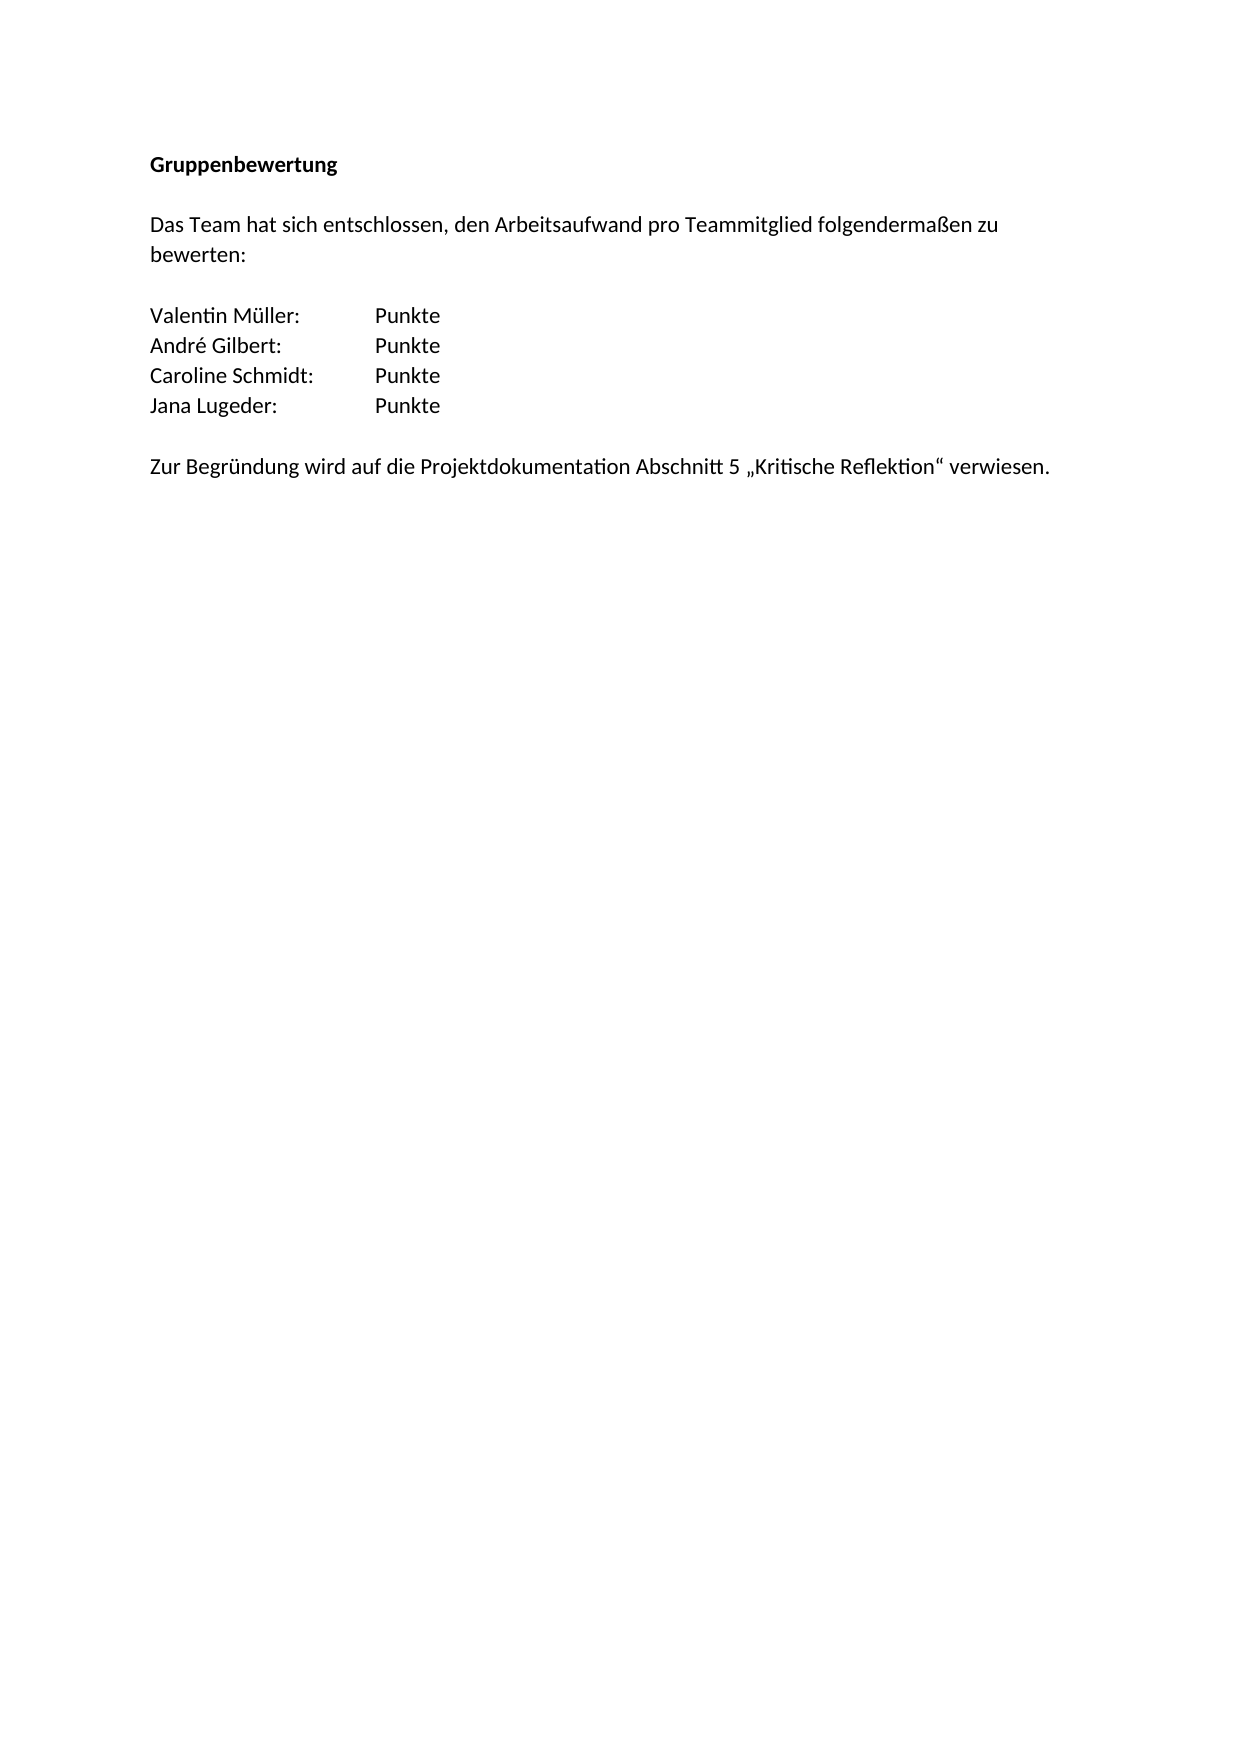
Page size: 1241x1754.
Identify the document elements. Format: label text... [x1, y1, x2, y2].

text Valentin Müller: Punkte [150, 301, 1090, 329]
text Caroline Schmidt: Punkte [150, 361, 1090, 389]
text André Gilbert: Punkte [150, 331, 1090, 359]
text Gruppenbewertung [150, 150, 1090, 178]
text Das Team hat sich entschlossen, den Arbeitsaufwand pro Teammitglied folgendermaßen zu bewerten: [150, 210, 1090, 269]
text Jana Lugeder: Punkte [150, 392, 1090, 420]
text Zur Begründung wird auf die Projektdokumentation Abschnitt 5 „Kritische Reflektion“ verwiesen. [150, 452, 1090, 480]
